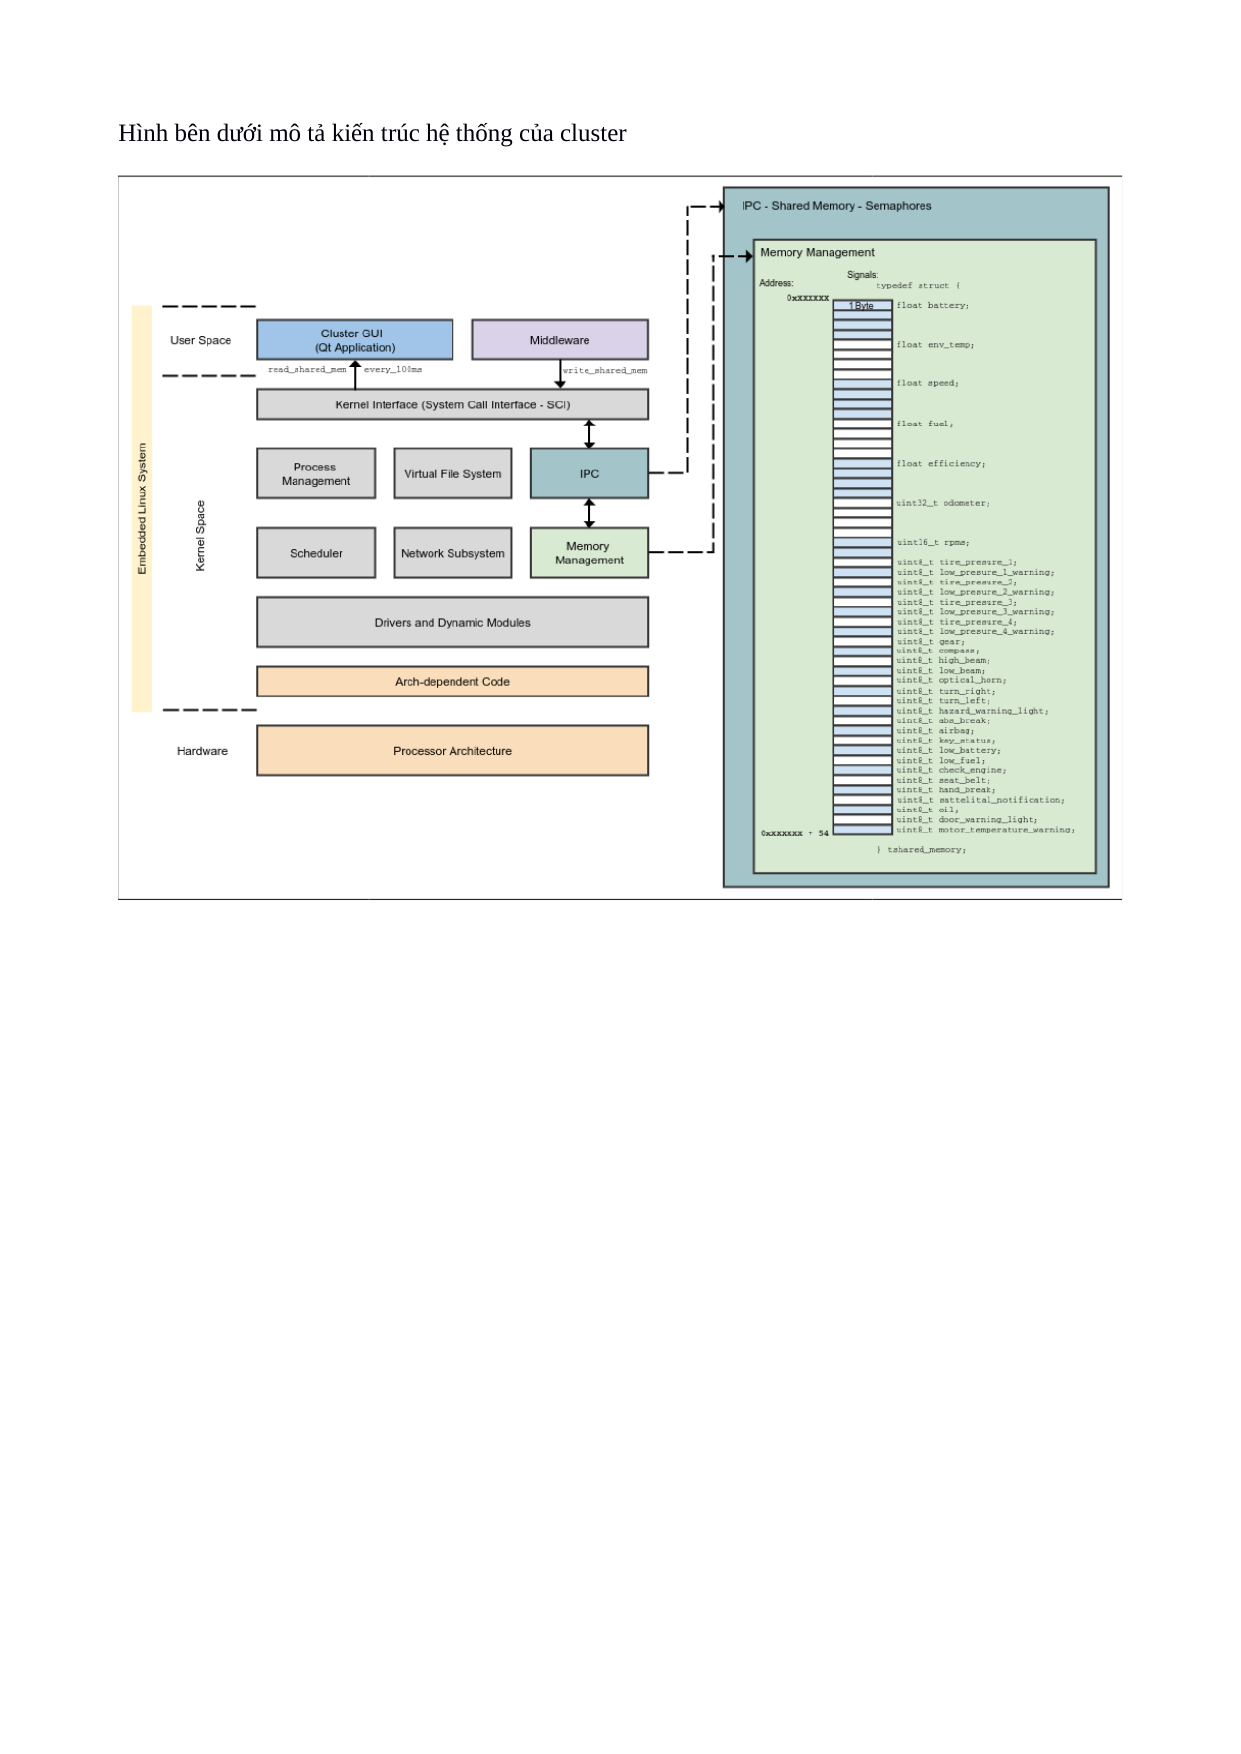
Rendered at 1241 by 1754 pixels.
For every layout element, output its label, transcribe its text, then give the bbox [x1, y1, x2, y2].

picture [118, 175, 1123, 901]
text Hình bên dưới mô tả kiến trúc hệ thống của cluster [118, 118, 1122, 147]
